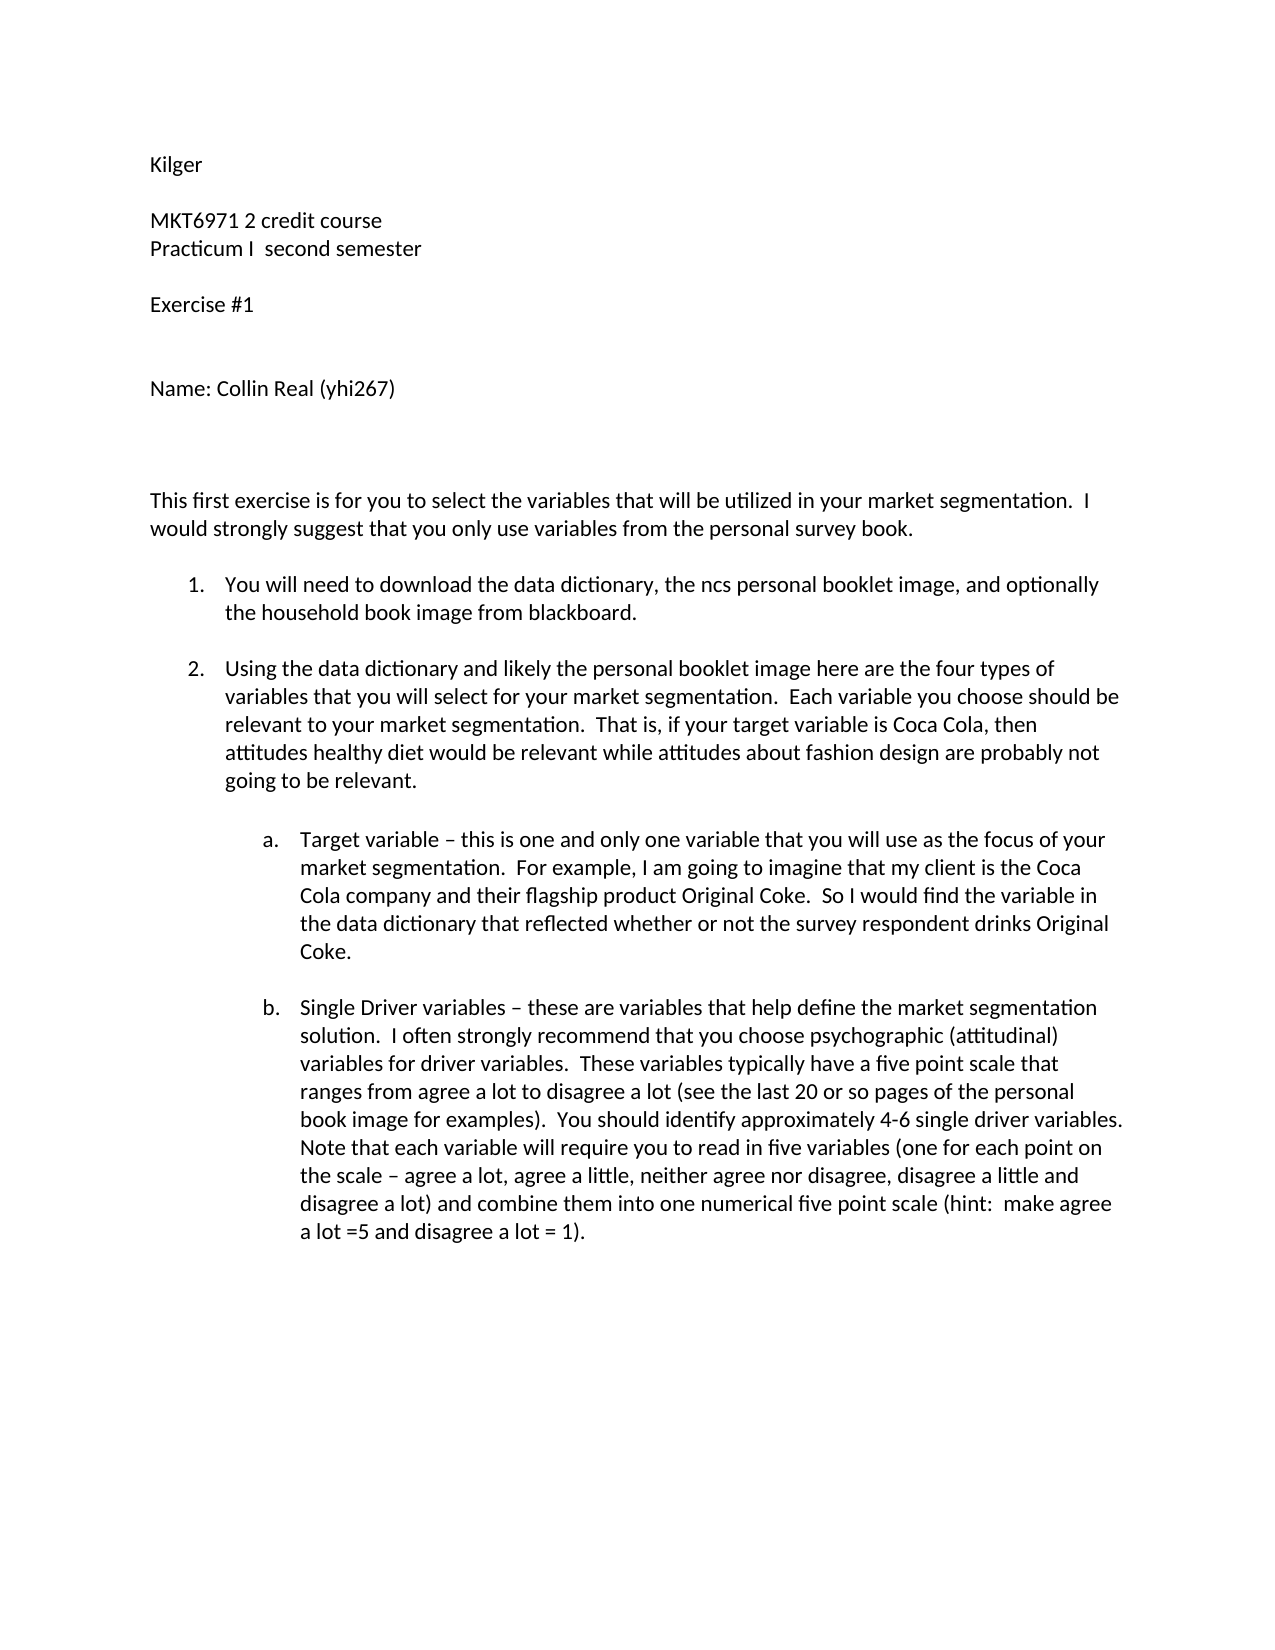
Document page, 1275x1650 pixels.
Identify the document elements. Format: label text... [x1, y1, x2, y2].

text Kilger [150, 150, 1125, 178]
list Single Driver variables – these are variables that help define the market segmentation solution. I often strongly recommend that you choose psychographic (attitudinal) variables for driver variables. These variables typically have a five point scale that ranges from agree a lot to disagree a lot (see the last 20 or so pages of the personal book image for examples). You should identify approximately 4-6 single driver variables. Note that each variable will require you to read in five variables (one for each point on the scale – agree a lot, agree a little, neither agree nor disagree, disagree a little and disagree a lot) and combine them into one numerical five point scale (hint: make agree a lot =5 and disagree a lot = 1). [262, 993, 1125, 1245]
text This first exercise is for you to select the variables that will be utilized in your market segmentation. I would strongly suggest that you only use variables from the personal survey book. [150, 486, 1125, 542]
text Exercise #1 [150, 290, 1125, 318]
text Practicum I second semester [150, 234, 1125, 262]
text MKT6971 2 credit course [150, 206, 1125, 234]
list Using the data dictionary and likely the personal booklet image here are the four types of variables that you will select for your market segmentation. Each variable you choose should be relevant to your market segmentation. That is, if your target variable is Coca Cola, then attitudes healthy diet would be relevant while attitudes about fashion design are probably not going to be relevant. [187, 654, 1125, 794]
list You will need to download the data dictionary, the ncs personal booklet image, and optionally the household book image from blackboard. [187, 570, 1125, 626]
text Name: Collin Real (yhi267) [150, 374, 1125, 402]
list Target variable – this is one and only one variable that you will use as the focus of your market segmentation. For example, I am going to imagine that my client is the Coca Cola company and their flagship product Original Coke. So I would find the variable in the data dictionary that reflected whether or not the survey respondent drinks Original Coke. [262, 825, 1125, 965]
